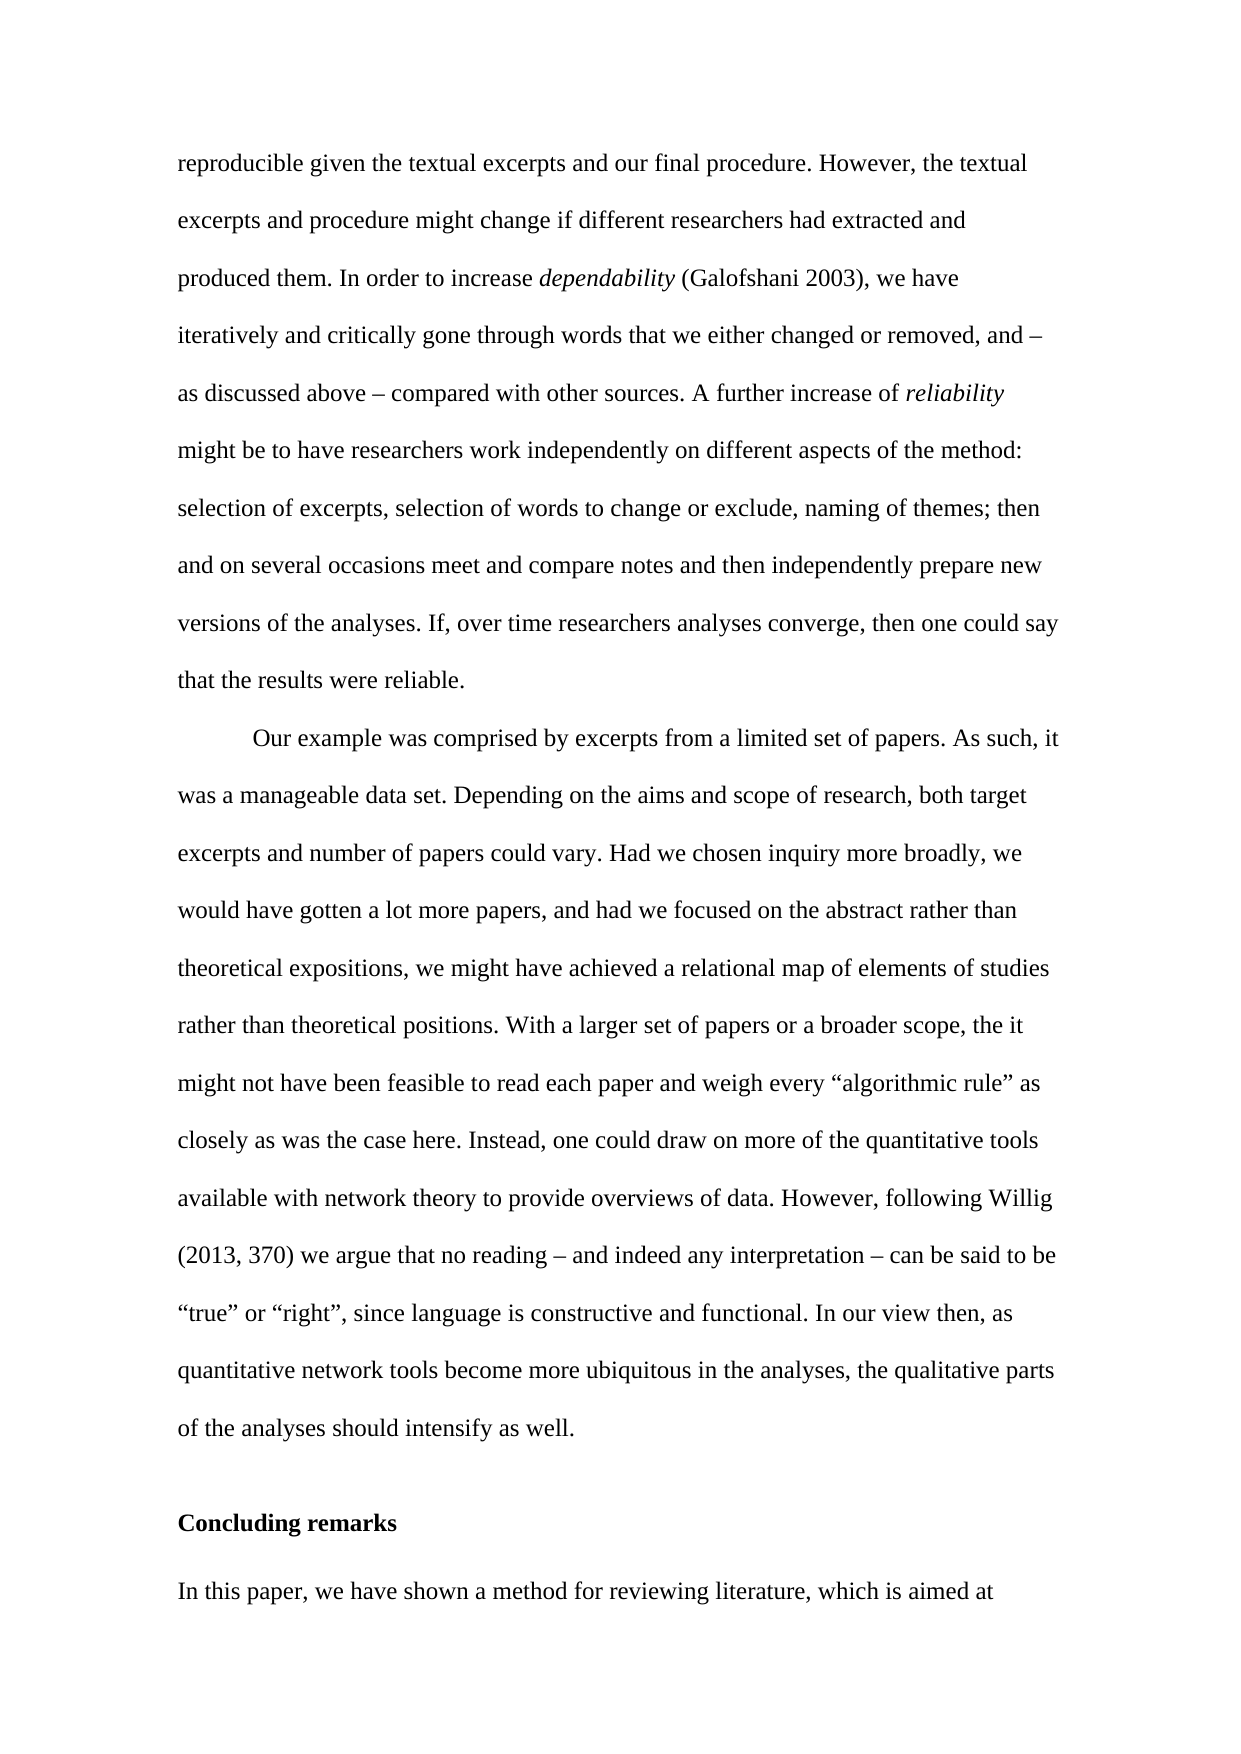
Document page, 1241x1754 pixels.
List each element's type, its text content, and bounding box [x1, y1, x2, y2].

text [177, 1576, 1063, 1604]
subtitle Concluding remarks [177, 1508, 1004, 1536]
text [177, 148, 1063, 694]
